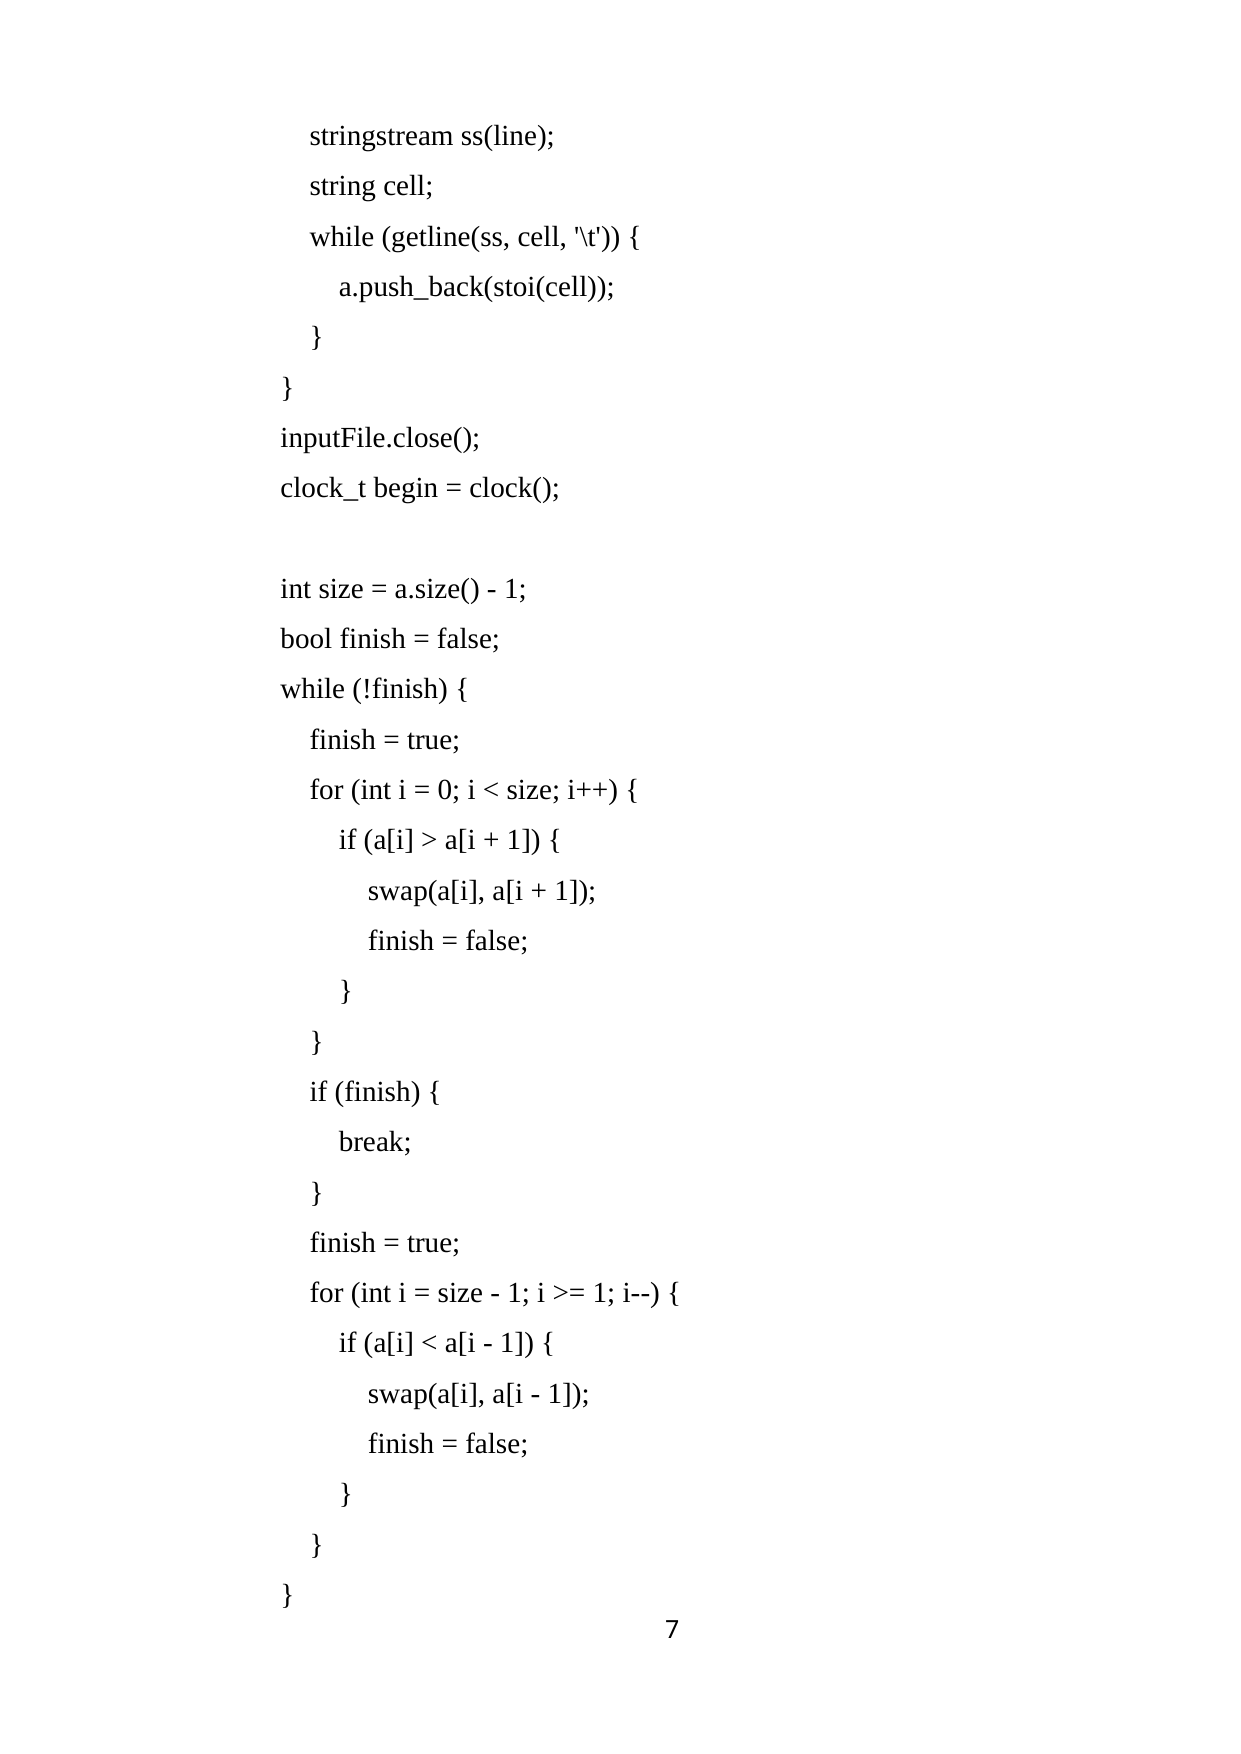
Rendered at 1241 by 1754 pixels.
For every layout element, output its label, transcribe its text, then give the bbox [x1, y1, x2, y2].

text swap(a[i], a[i + 1]); [177, 873, 1167, 906]
text finish = false; [177, 1426, 1167, 1460]
text inputFile.close(); [177, 420, 1167, 453]
text stringstream ss(line); [177, 118, 1167, 152]
text } [177, 1175, 1167, 1208]
text if (a[i] > a[i + 1]) { [177, 822, 1167, 856]
text clock_t begin = clock(); [177, 470, 1167, 504]
text break; [177, 1124, 1167, 1158]
text } [177, 1477, 1167, 1510]
text a.push_back(stoi(cell)); [177, 269, 1167, 303]
text } [177, 1024, 1167, 1057]
text bool finish = false; [177, 621, 1167, 655]
text } [177, 1577, 1167, 1611]
text if (a[i] < a[i - 1]) { [177, 1326, 1167, 1359]
text while (getline(ss, cell, '\t')) { [177, 219, 1167, 252]
text } [177, 319, 1167, 353]
text finish = false; [177, 923, 1167, 957]
text } [177, 973, 1167, 1007]
text for (int i = size - 1; i >= 1; i--) { [177, 1275, 1167, 1309]
text } [177, 1527, 1167, 1560]
text string cell; [177, 168, 1167, 202]
text int size = a.size() - 1; [177, 571, 1167, 604]
text finish = true; [177, 722, 1167, 755]
text swap(a[i], a[i - 1]); [177, 1376, 1167, 1409]
text } [177, 370, 1167, 403]
text for (int i = 0; i < size; i++) { [177, 772, 1167, 806]
text if (finish) { [177, 1074, 1167, 1108]
text finish = true; [177, 1225, 1167, 1258]
text while (!finish) { [177, 672, 1167, 705]
